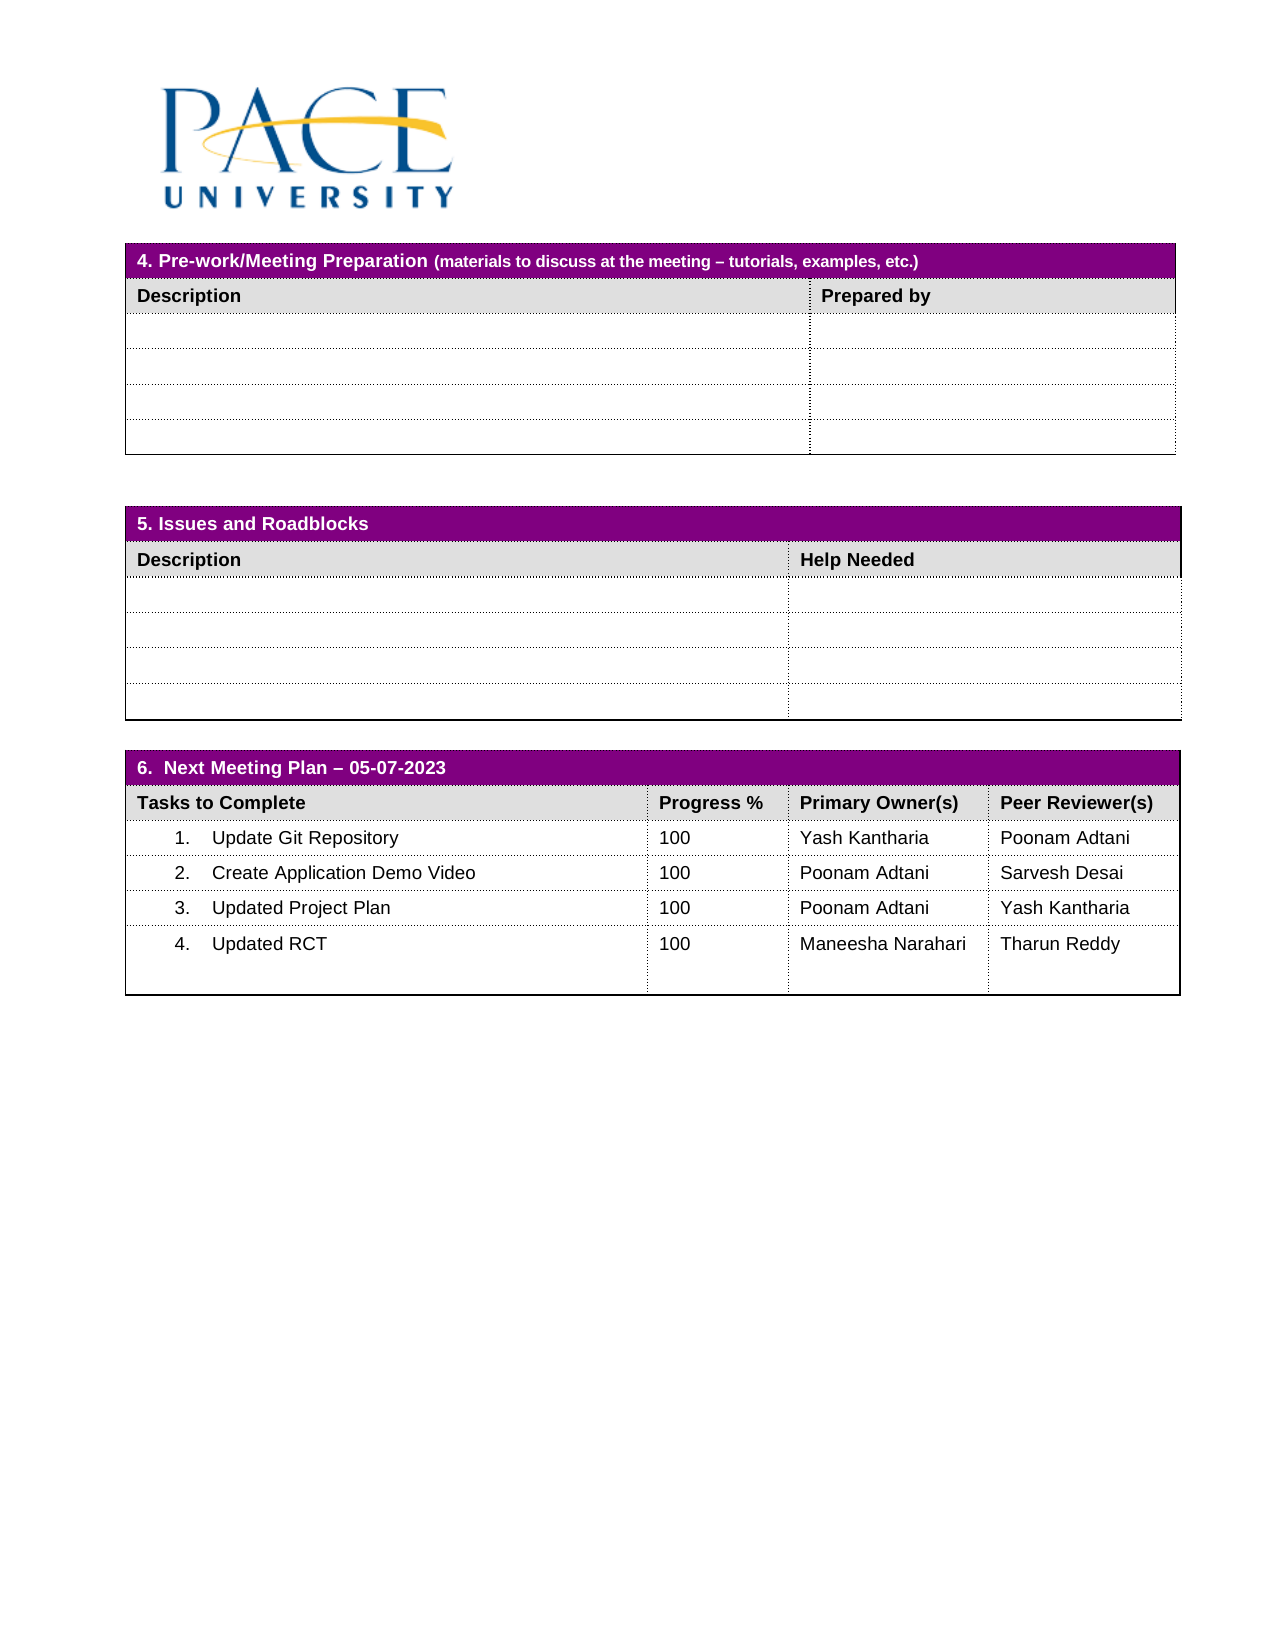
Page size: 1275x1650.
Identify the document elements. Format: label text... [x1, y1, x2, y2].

table_cell Poonam Adtani [788, 855, 989, 890]
table_cell 100 [648, 925, 788, 994]
table_cell [810, 419, 1176, 454]
table_cell Description [126, 278, 810, 313]
table_cell Tasks to Complete [126, 785, 648, 820]
table_cell [126, 612, 789, 647]
table_cell Help Needed [789, 541, 1180, 576]
table_cell [789, 576, 1181, 612]
table_cell [126, 683, 789, 719]
table_cell Progress % [648, 785, 788, 820]
table_header 4. Pre-work/Meeting Preparation (materials to discuss at the meeting – tutorials, examples, etc.) [126, 243, 1175, 278]
table_cell Updated Project Plan [126, 890, 648, 925]
table_cell 100 [648, 855, 788, 890]
table_cell Poonam Adtani [788, 890, 989, 925]
table_cell Prepared by [810, 278, 1175, 313]
picture [135, 74, 476, 222]
table_cell [789, 612, 1181, 647]
table_cell Sarvesh Desai [989, 855, 1179, 890]
table_cell Tharun Reddy [989, 925, 1179, 994]
table_cell Poonam Adtani [989, 820, 1179, 855]
table_header 5. Issues and Roadblocks [126, 506, 1180, 541]
table_cell 100 [648, 820, 788, 855]
table_cell [810, 348, 1176, 383]
table_cell [126, 419, 810, 454]
table_cell [126, 348, 810, 383]
table_cell Peer Reviewer(s) [989, 785, 1179, 820]
table_cell Yash Kantharia [788, 820, 989, 855]
table_cell Update Git Repository [126, 820, 648, 855]
table_cell [810, 313, 1176, 348]
table_cell 100 [648, 890, 788, 925]
table_cell Create Application Demo Video [126, 855, 648, 890]
table_cell Description [126, 541, 789, 576]
table_cell [126, 576, 789, 612]
table_cell Maneesha Narahari [788, 925, 989, 994]
table_cell [126, 647, 789, 682]
table_cell [126, 313, 810, 348]
table_cell Primary Owner(s) [788, 785, 989, 820]
table_cell [126, 384, 810, 418]
table_header 6. Next Meeting Plan – 05-07-2023 [126, 750, 1179, 785]
table_cell [789, 647, 1181, 682]
table_cell Updated RCT [126, 925, 648, 994]
table_cell [810, 384, 1176, 418]
table_cell Yash Kantharia [989, 890, 1179, 925]
table_cell [789, 683, 1181, 719]
